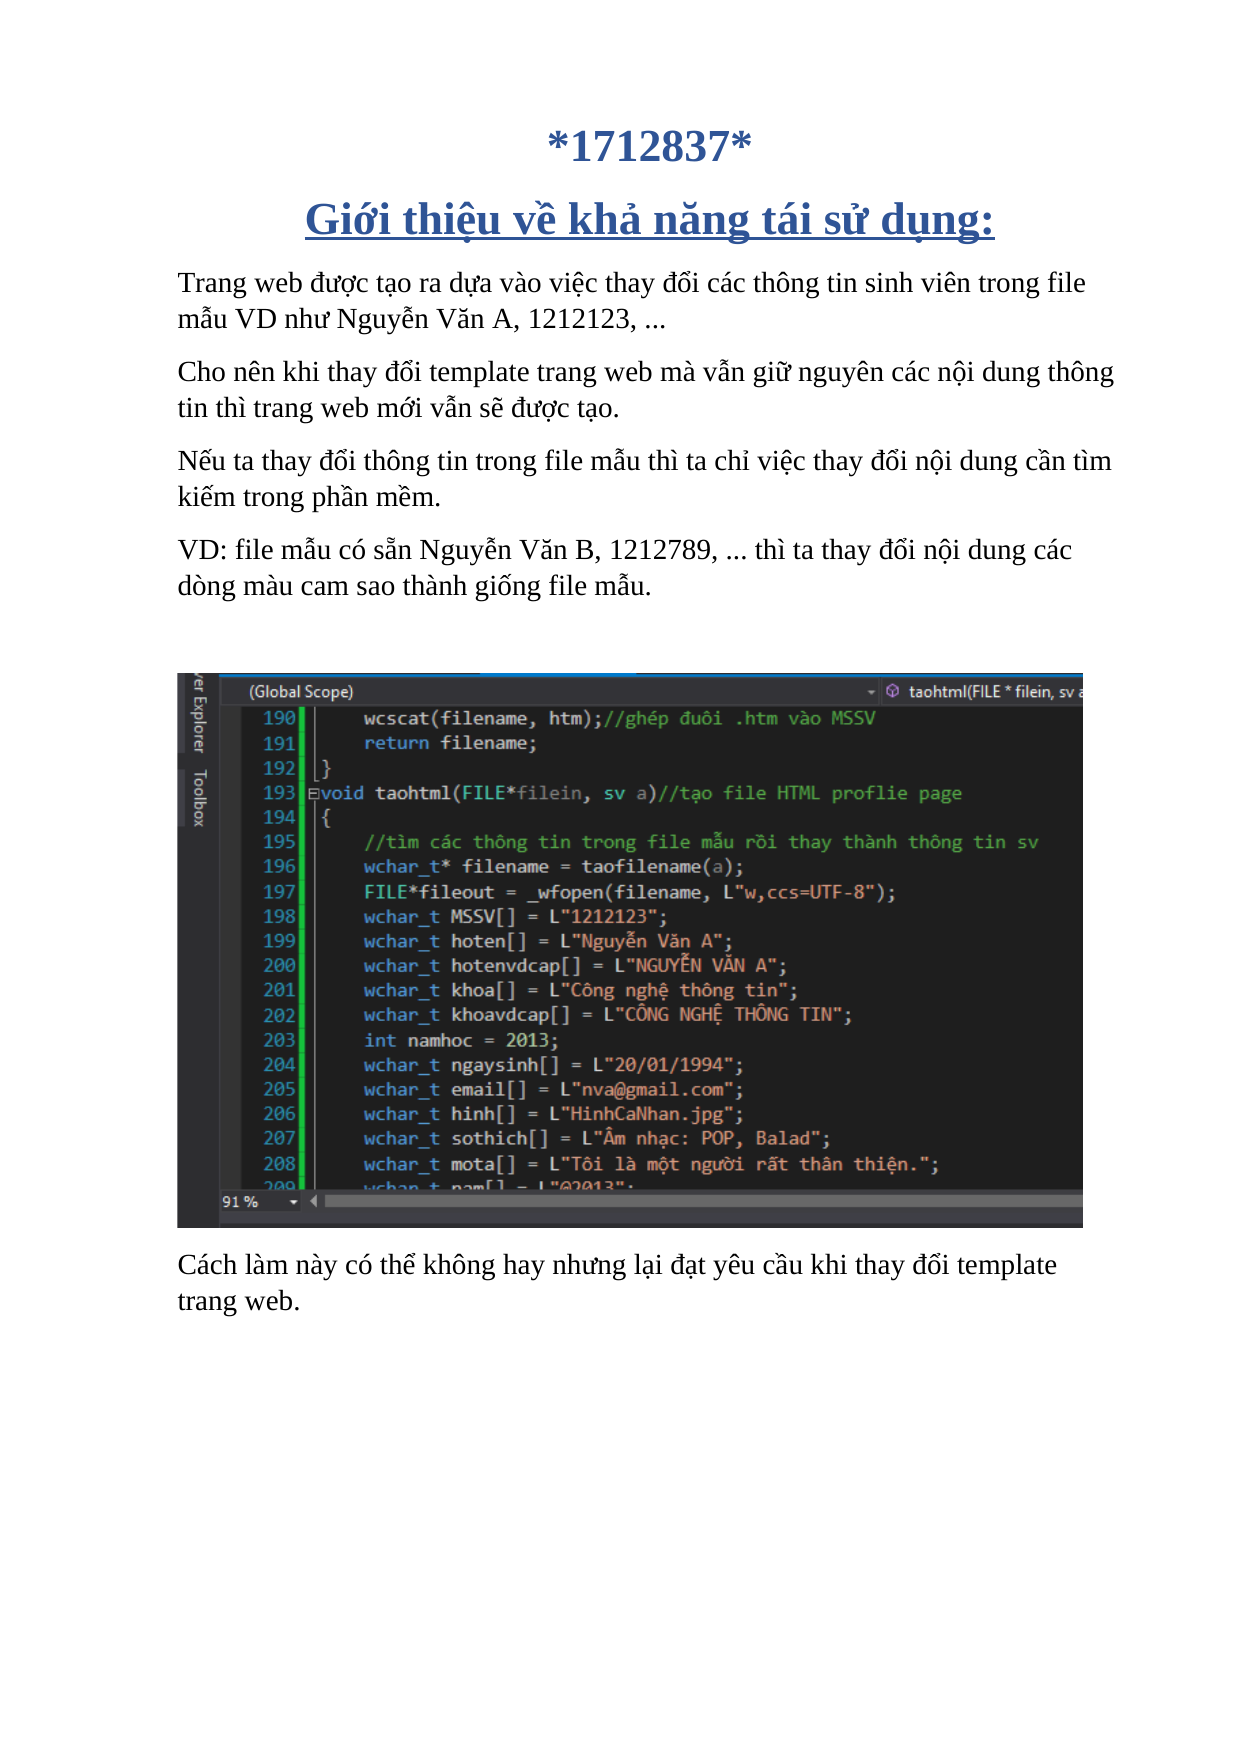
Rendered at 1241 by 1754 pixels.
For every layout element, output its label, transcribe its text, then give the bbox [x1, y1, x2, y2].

picture [177, 673, 1083, 1228]
text Cho nên khi thay đổi template trang web mà vẫn giữ nguyên các nội dung thông tin thì trang web mới vẫn sẽ được tạo. [177, 354, 1122, 424]
text Nếu ta thay đổi thông tin trong file mẫu thì ta chỉ việc thay đổi nội dung cần tìm kiếm trong phần mềm. [177, 443, 1122, 513]
text *1712837* [177, 118, 1122, 171]
text VD: file mẫu có sẵn Nguyễn Văn B, 1212789, ... thì ta thay đổi nội dung các dòng màu cam sao thành giống file mẫu. [177, 532, 1122, 602]
text Trang web được tạo ra dựa vào việc thay đổi các thông tin sinh viên trong file mẫu VD như Nguyễn Văn A, 1212123, ... [177, 265, 1122, 335]
text Giới thiệu về khả năng tái sử dụng: [177, 192, 1122, 244]
text Cách làm này có thể không hay nhưng lại đạt yêu cầu khi thay đổi template trang web. [177, 1247, 1122, 1317]
